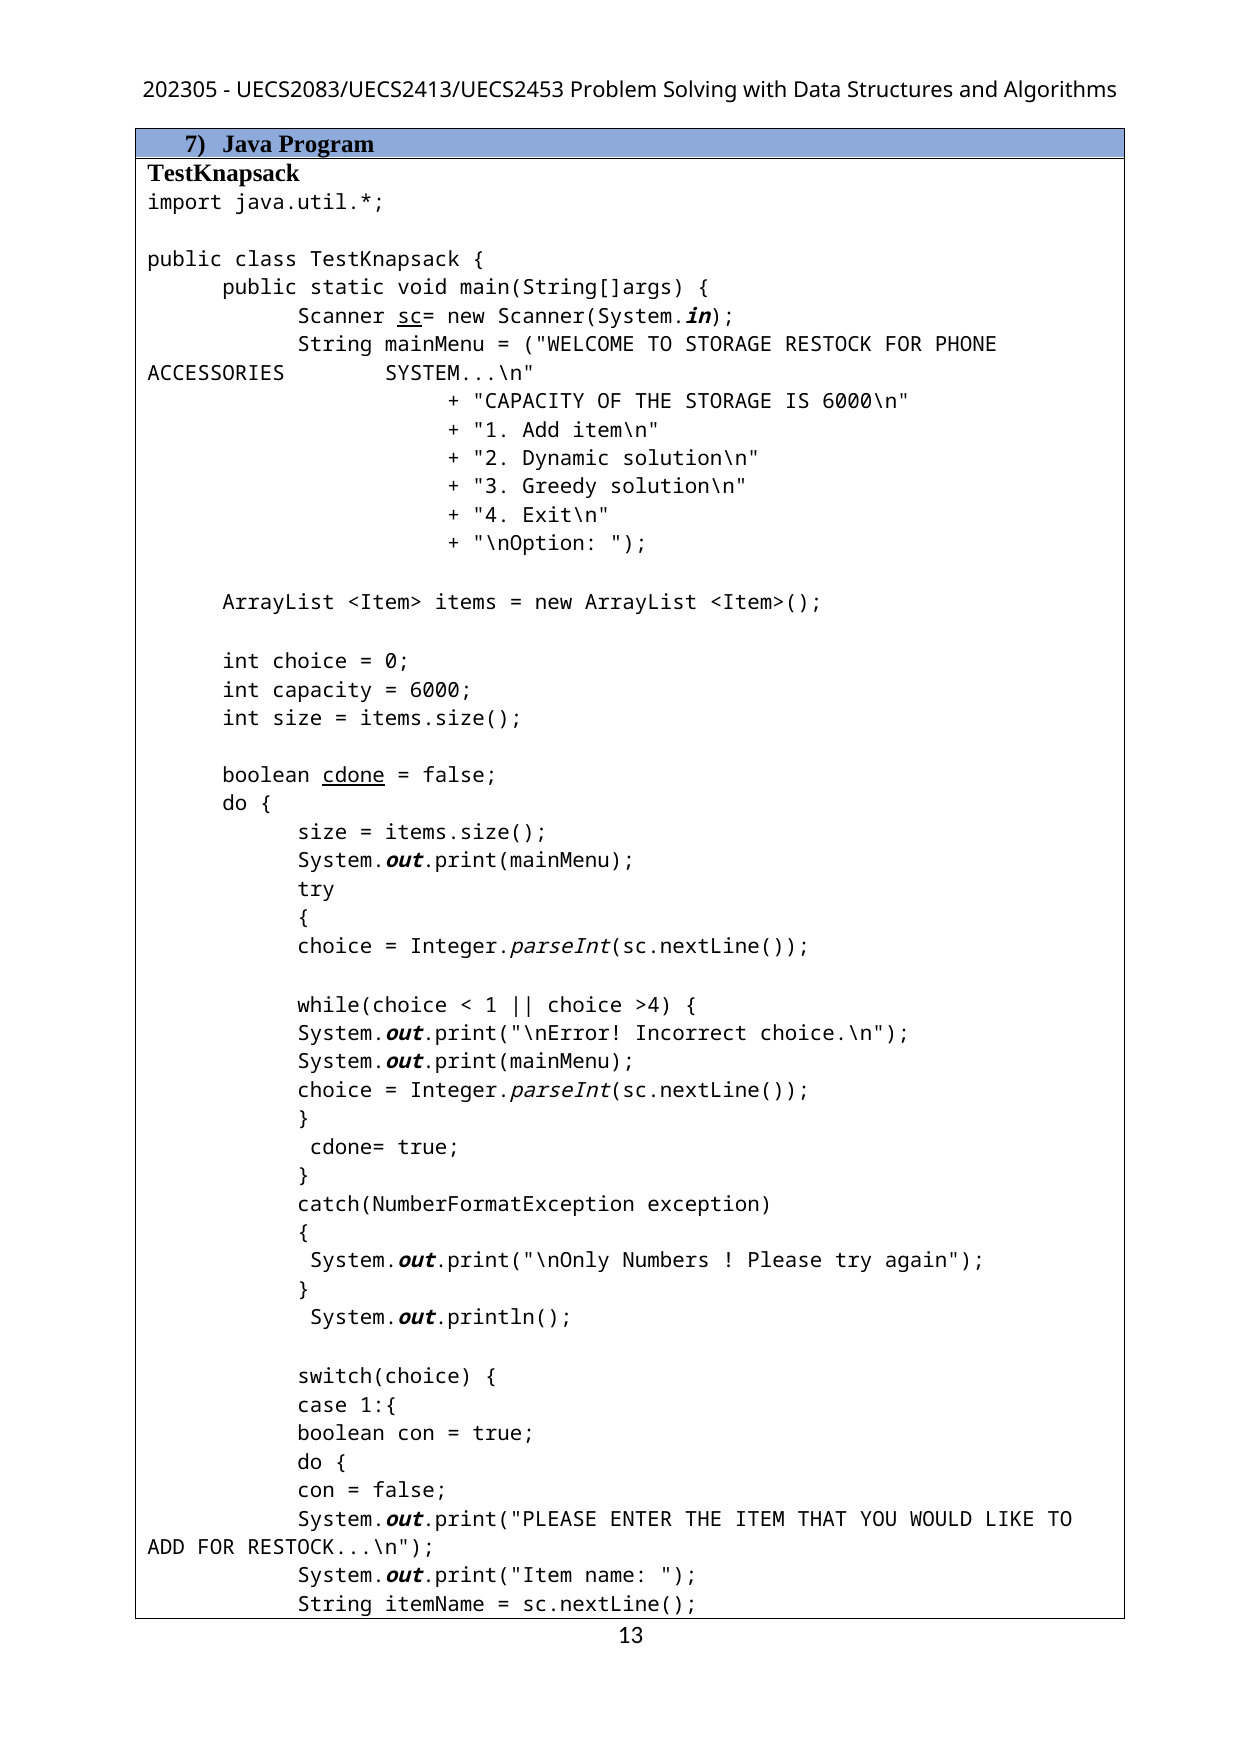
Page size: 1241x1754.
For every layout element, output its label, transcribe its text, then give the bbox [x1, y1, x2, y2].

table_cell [136, 159, 1124, 1617]
table_header Java Program [136, 129, 1124, 157]
